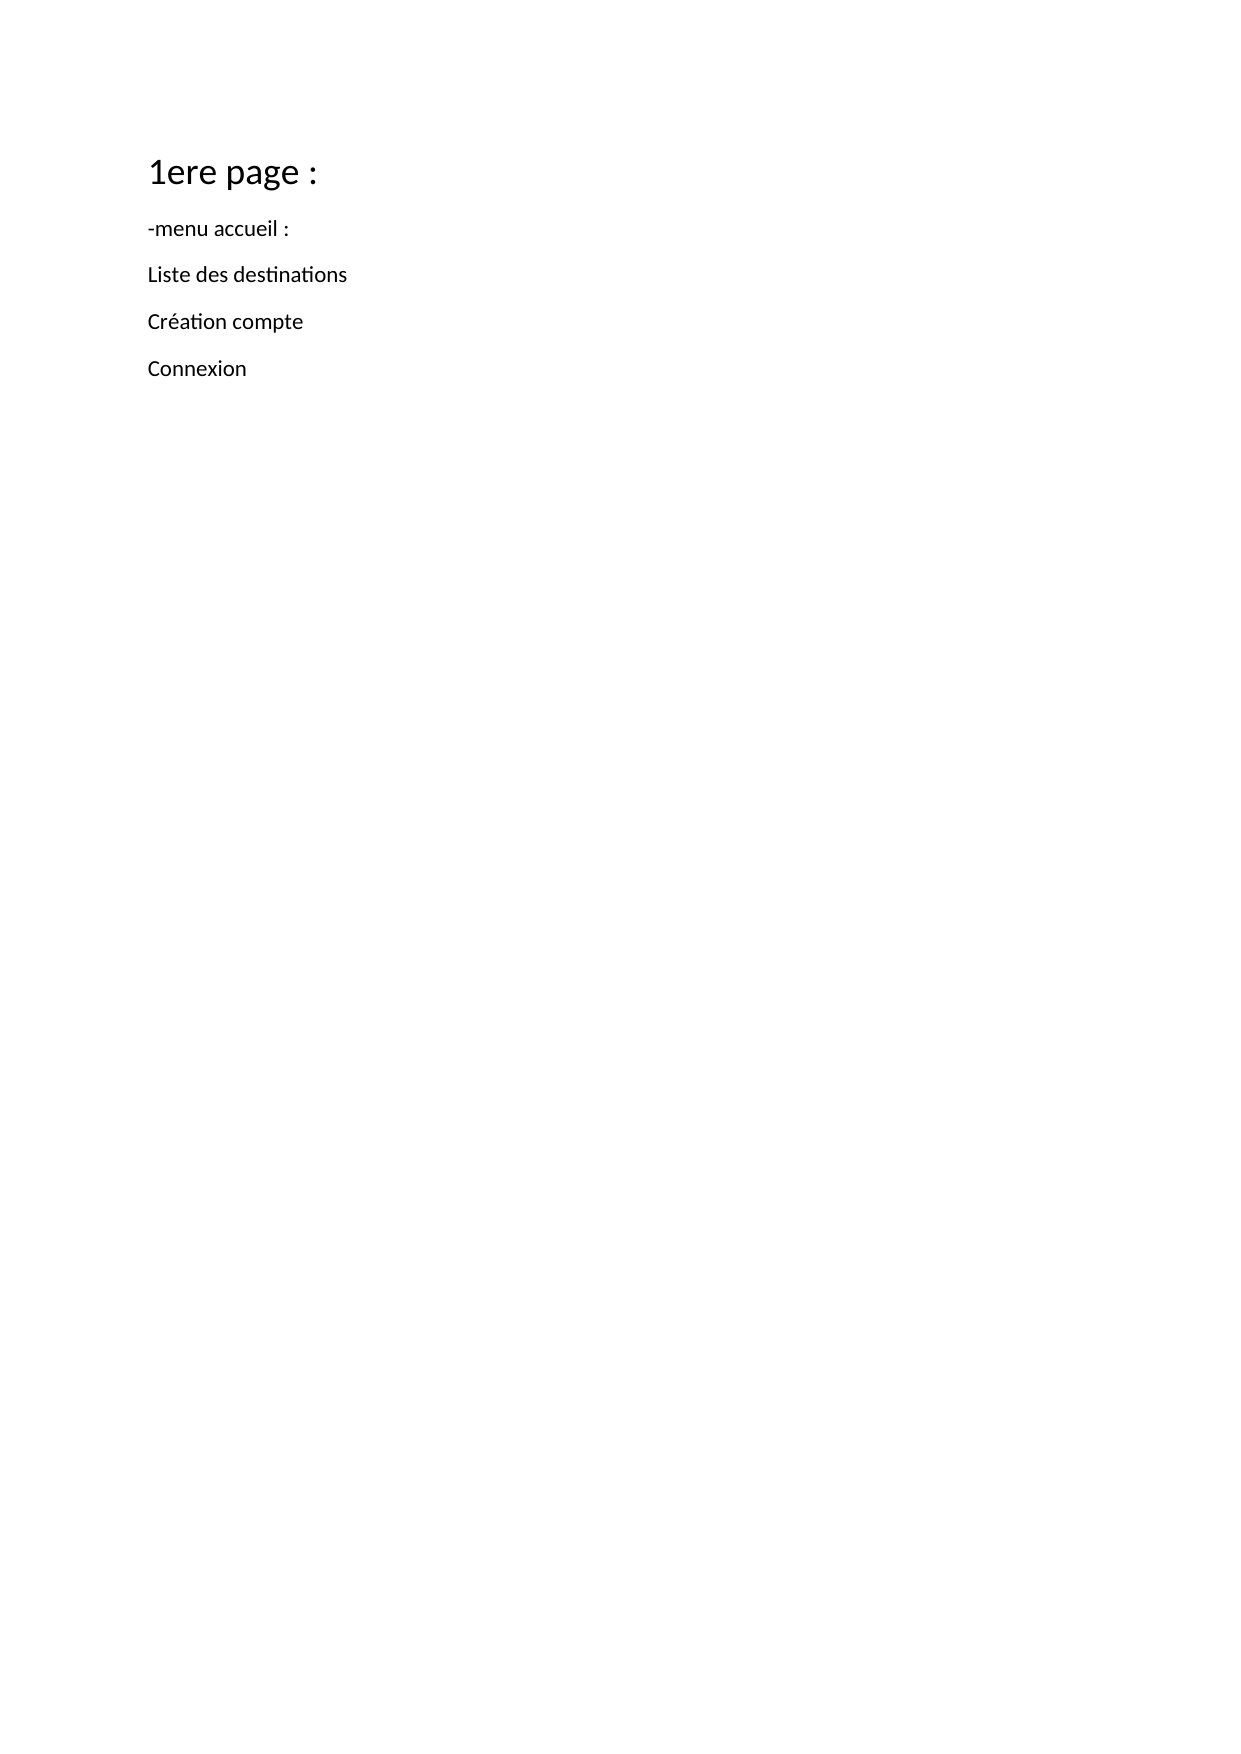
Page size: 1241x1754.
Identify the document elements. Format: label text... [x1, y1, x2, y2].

text Création compte [148, 307, 1093, 336]
text Liste des destinations [148, 261, 1093, 289]
text Connexion [148, 354, 1093, 382]
text 1ere page : [148, 148, 1093, 193]
text -menu accueil : [148, 214, 1093, 242]
